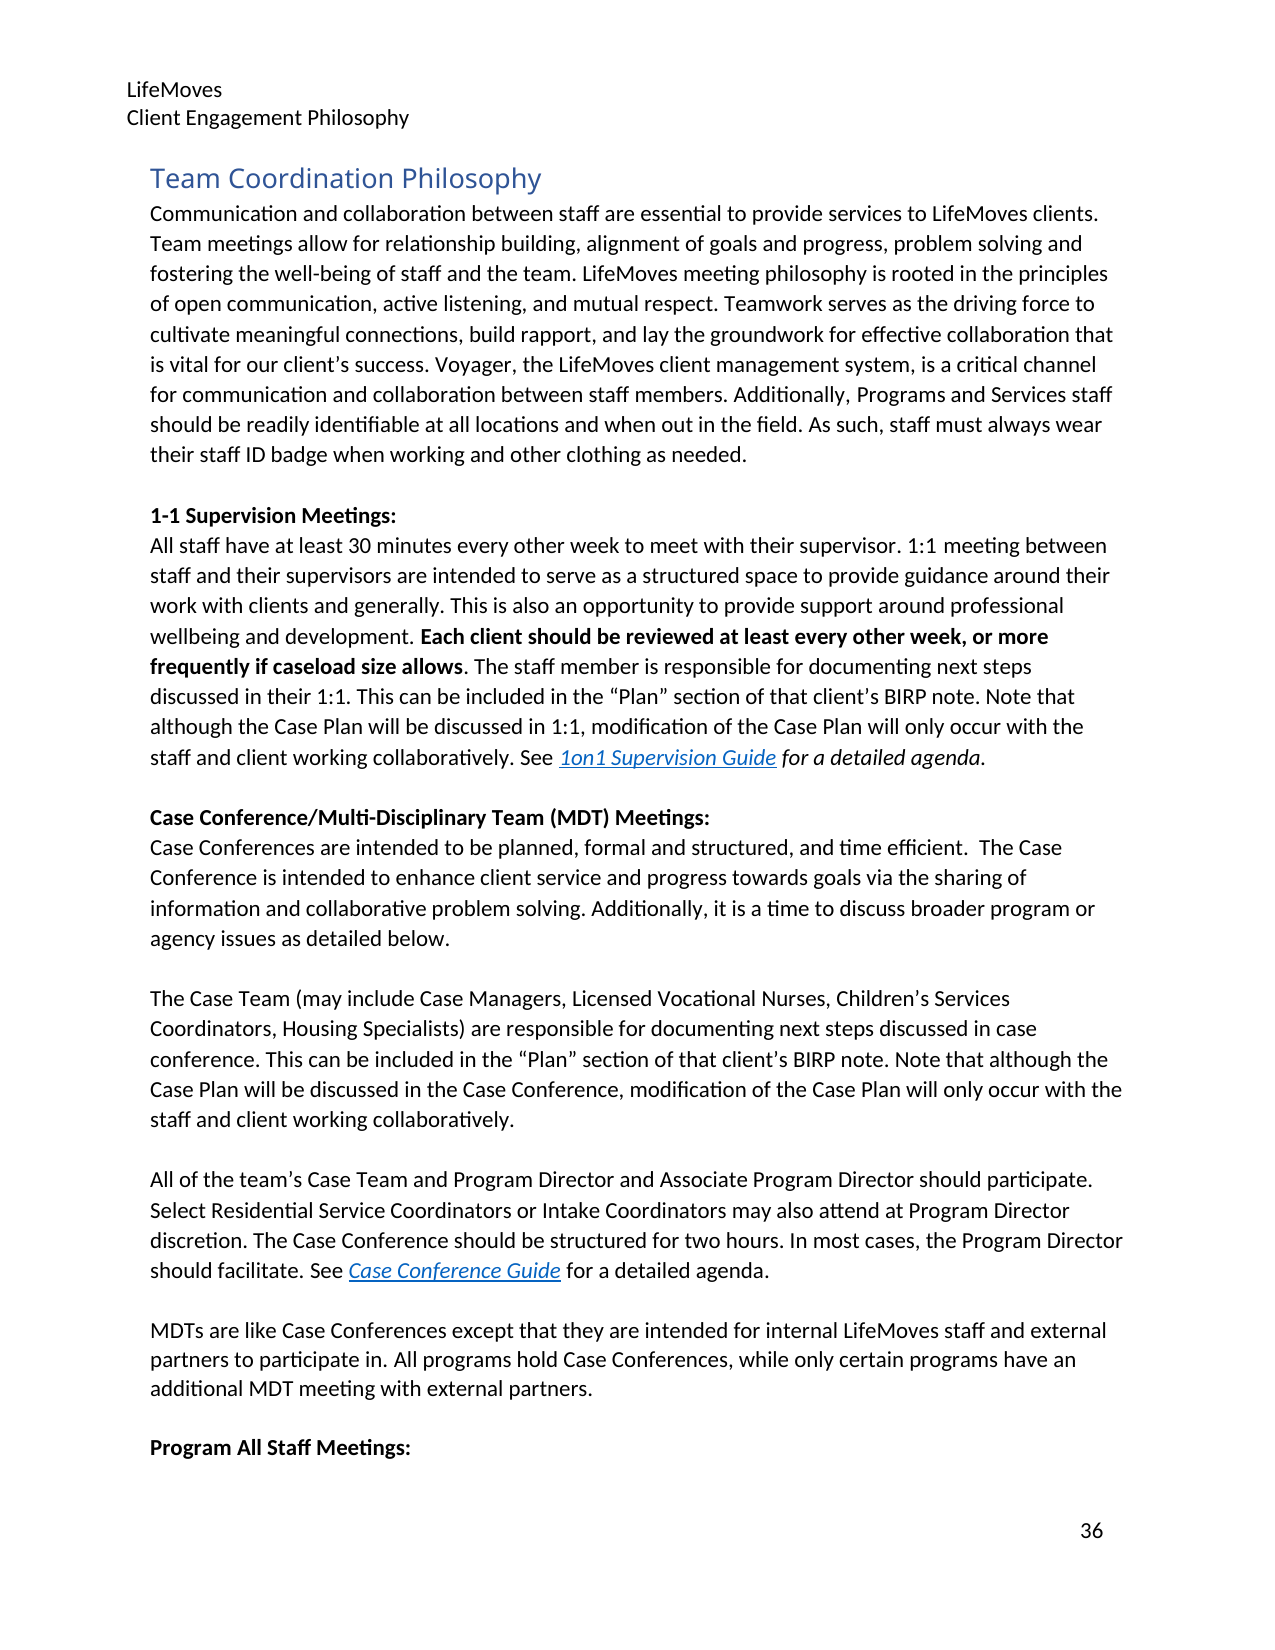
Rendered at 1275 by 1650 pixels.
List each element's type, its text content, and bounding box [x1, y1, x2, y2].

text 1-1 Supervision Meetings: [150, 501, 1125, 529]
text MDTs are like Case Conferences except that they are intended for internal LifeMoves staff and external partners to participate in. All programs hold Case Conferences, while only certain programs have an additional MDT meeting with external partners. [150, 1316, 1125, 1402]
text The Case Team (may include Case Managers, Licensed Vocational Nurses, Children’s Services Coordinators, Housing Specialists) are responsible for documenting next steps discussed in case conference. This can be included in the “Plan” section of that client’s BIRP note. Note that although the Case Plan will be discussed in the Case Conference, modification of the Case Plan will only occur with the staff and client working collaboratively. [150, 984, 1125, 1133]
subtitle Team Coordination Philosophy [150, 159, 1125, 196]
text All staff have at least 30 minutes every other week to meet with their supervisor. 1:1 meeting between staff and their supervisors are intended to serve as a structured space to provide guidance around their work with clients and generally. This is also an opportunity to provide support around professional wellbeing and development. Each client should be reviewed at least every other week, or more frequently if caseload size allows. The staff member is responsible for documenting next steps discussed in their 1:1. This can be included in the “Plan” section of that client’s BIRP note. Note that although the Case Plan will be discussed in 1:1, modification of the Case Plan will only occur with the staff and client working collaboratively. See 1on1 Supervision Guide for a detailed agenda. [150, 531, 1125, 771]
text Case Conferences are intended to be planned, formal and structured, and time efficient. The Case Conference is intended to enhance client service and progress towards goals via the sharing of information and collaborative problem solving. Additionally, it is a time to discuss broader program or agency issues as detailed below. [150, 833, 1125, 952]
text Communication and collaboration between staff are essential to provide services to LifeMoves clients. Team meetings allow for relationship building, alignment of goals and progress, problem solving and fostering the well-being of staff and the team. LifeMoves meeting philosophy is rooted in the principles of open communication, active listening, and mutual respect. Teamwork serves as the driving force to cultivate meaningful connections, build rapport, and lay the groundwork for effective collaboration that is vital for our client’s success. Voyager, the LifeMoves client management system, is a critical channel for communication and collaboration between staff members. Additionally, Programs and Services staff should be readily identifiable at all locations and when out in the field. As such, staff must always wear their staff ID badge when working and other clothing as needed. [150, 199, 1125, 468]
text Program All Staff Meetings: [150, 1433, 1125, 1461]
text All of the team’s Case Team and Program Director and Associate Program Director should participate. Select Residential Service Coordinators or Intake Coordinators may also attend at Program Director discretion. The Case Conference should be structured for two hours. In most cases, the Program Director should facilitate. See Case Conference Guide for a detailed agenda. [150, 1166, 1125, 1284]
text Case Conference/Multi-Disciplinary Team (MDT) Meetings: [150, 803, 1125, 831]
